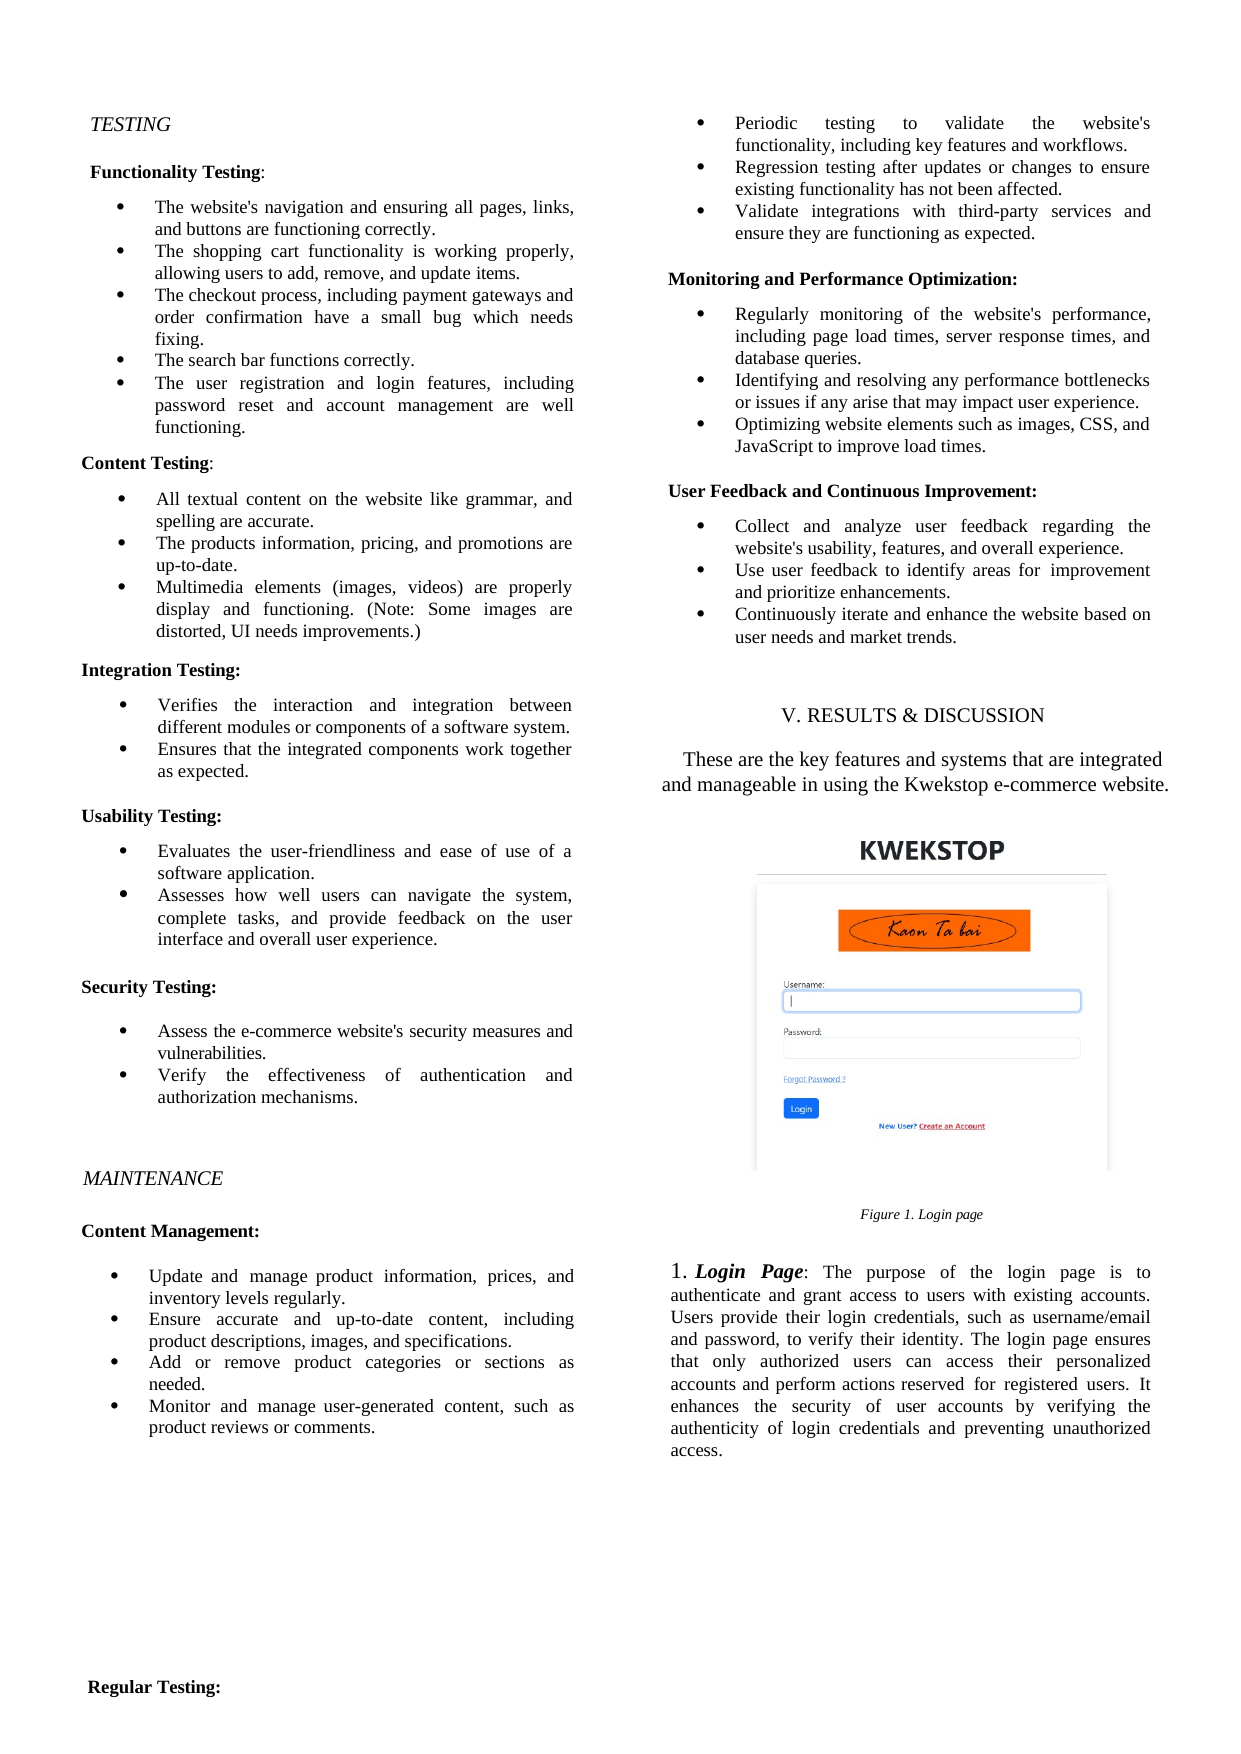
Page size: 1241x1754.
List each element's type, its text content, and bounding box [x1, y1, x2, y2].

list Periodic testing to validate the website's functionality, including key features and workflows. [697, 112, 1150, 156]
subtitle Content Management: [81, 1220, 574, 1242]
text These are the key features and systems that are integrated and manageable in using the Kwekstop e-commerce website. [662, 747, 1184, 796]
list Ensures that the integrated components work together as expected. [120, 738, 572, 781]
subtitle Monitoring and Performance Optimization: [668, 267, 1211, 289]
list Regression testing after updates or changes to ensure existing functionality has not been affected. [697, 156, 1151, 199]
subtitle Content Testing: [81, 452, 574, 474]
subtitle RESULTS & DISCUSSION [781, 703, 1211, 727]
subtitle Functionality Testing: [90, 161, 574, 183]
text Figure 1. Login page [654, 1206, 1189, 1222]
list Add or remove product categories or sections as needed. [111, 1351, 574, 1394]
list The checkout process, including payment gateways and order confirmation have a small bug which needs fixing. [117, 284, 574, 349]
list All textual content on the website like grammar, and spelling are accurate. [118, 487, 572, 531]
list Ensure accurate and up-to-date content, including product descriptions, images, and specifications. [111, 1308, 574, 1351]
list The user registration and login features, including password reset and account management are well functioning. [117, 372, 574, 437]
list Continuously iterate and enhance the website based on user needs and market trends. [697, 603, 1151, 647]
list Monitor and manage user-generated content, such as product reviews or comments. [111, 1394, 574, 1438]
list The search bar functions correctly. [117, 349, 574, 371]
list Validate integrations with third-party services and ensure they are functioning as expected. [697, 200, 1151, 243]
list Multimedia elements (images, videos) are properly display and functioning. (Note: Some images are distorted, UI needs improvements.) [118, 576, 573, 641]
list Verify the effectiveness of authentication and authorization mechanisms. [120, 1064, 573, 1107]
list Evaluates the user-friendliness and ease of use of a software application. [120, 840, 573, 884]
list Assesses how well users can navigate the system, complete tasks, and provide feedback on the user interface and overall user experience. [120, 884, 573, 950]
subtitle MAINTENANCE [83, 1166, 574, 1190]
list The website's navigation and ensuring all pages, links, and buttons are functioning correctly. [117, 196, 574, 239]
list The products information, pricing, and promotions are up-to-date. [118, 532, 573, 576]
subtitle TESTING [90, 112, 574, 136]
list The shopping cart functionality is working properly, allowing users to add, remove, and update items. [117, 240, 574, 283]
subtitle User Feedback and Continuous Improvement: [668, 480, 1211, 502]
subtitle Regular Testing: [87, 1676, 574, 1698]
list Use user feedback to identify areas for improvement and prioritize enhancements. [697, 559, 1150, 603]
list Collect and analyze user feedback regarding the website's usability, features, and overall experience. [697, 515, 1151, 559]
list Verifies the interaction and integration between different modules or components of a software system. [120, 694, 573, 737]
list Regularly monitoring of the website's performance, including page load times, server response times, and database queries. [697, 302, 1151, 368]
picture [749, 841, 1116, 1171]
list Optimizing website elements such as images, CSS, and JavaScript to improve load times. [697, 413, 1150, 457]
subtitle Integration Testing: [81, 659, 574, 680]
list Assess the e-commerce website's security measures and vulnerabilities. [120, 1019, 573, 1063]
list Update and manage product information, prices, and inventory levels regularly. [111, 1265, 574, 1308]
list Login Page: The purpose of the login page is to authenticate and grant access to users with existing accounts. Users provide their login credentials, such as username/email and password, to verify their identity. The login page ensures that only authorized users can access their personalized accounts and perform actions reserved for registered users. It enhances the security of user accounts by verifying the authenticity of login credentials and preventing unauthorized access. [670, 1257, 1151, 1461]
subtitle Usability Testing: [81, 805, 574, 827]
list Identifying and resolving any performance bottlenecks or issues if any arise that may impact user experience. [697, 369, 1150, 413]
subtitle Security Testing: [81, 976, 574, 998]
